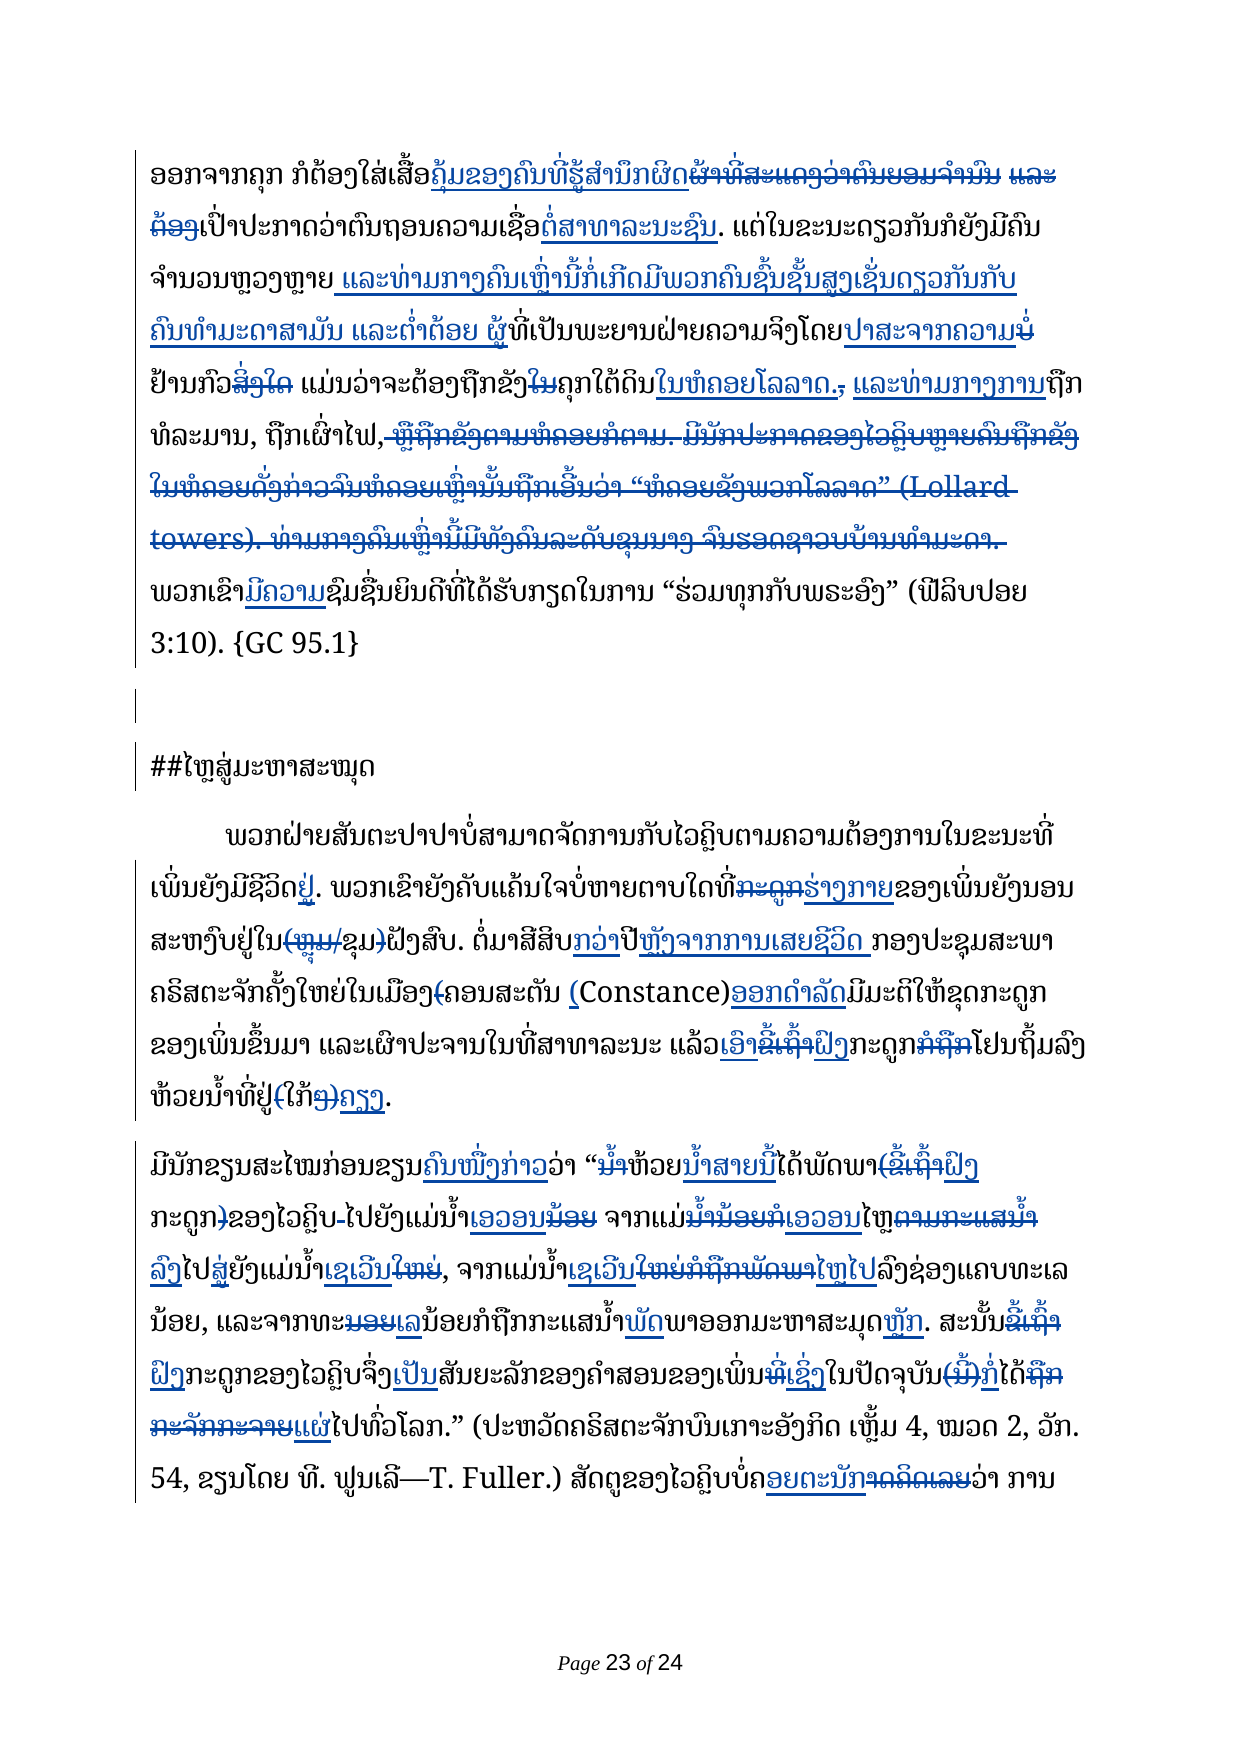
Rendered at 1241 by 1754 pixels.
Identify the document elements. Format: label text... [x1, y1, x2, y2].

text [150, 150, 1090, 668]
text ພວກຝ່າຍສັນຕະປາປາບໍ່ສາມາດຈັດການກັບໄວຄຼິບຕາມຄວາມຕ້ອງການໃນຂະນະທີ່ເພິ່ນຍັງມີຊີວິດ. ພວກເຂົາຍັງຄັບແຄ້ນໃຈບໍ່ຫາຍຕາບໃດທີ່ຂອງເພິ່ນຍັງນອນສະຫງົບຢູ່ໃນຂຸມຝັງສົບ. ຕໍ່ມາສີສິບປີກອງປະຊຸມສະພາຄຣິສຕະຈັກຄັ້ງໃຫຍ່ໃນເມືອງຄອນສະຕັນ Constance)ມີມະຕິໃຫ້ຂຸດກະດູກຂອງເພິ່ນຂຶ້ນມາ ແລະເຜົາປະຈານໃນທີ່ສາທາລະນະ ແລ້ວກະດູກໂຢນຖິ້ມລົງຫ້ວຍນ້ຳທີ່ຢູ່ໃກ້. [150, 811, 1090, 1121]
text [150, 1141, 1090, 1502]
text ##ໄຫຼສູ່ມະຫາສະໝຸດ [150, 742, 1090, 791]
